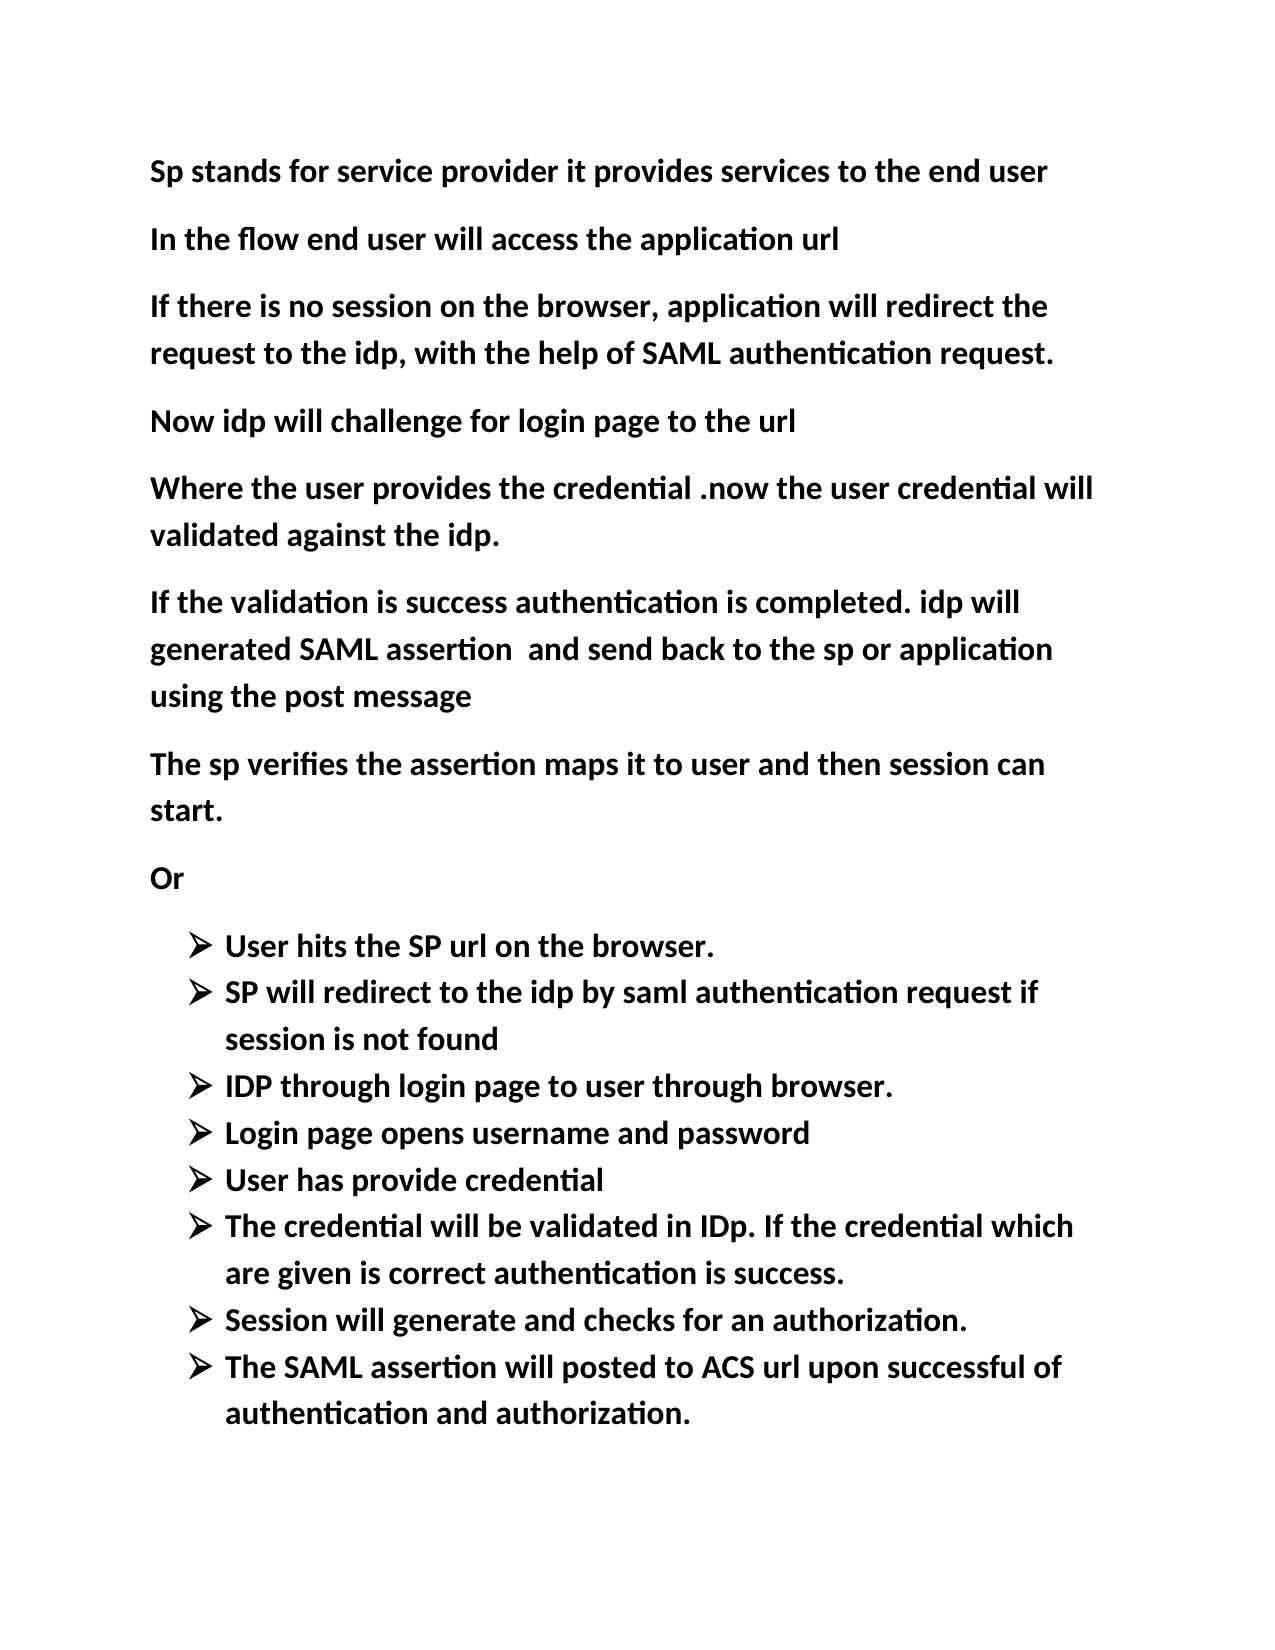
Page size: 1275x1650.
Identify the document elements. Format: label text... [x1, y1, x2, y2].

list Login page opens username and password [187, 1112, 1125, 1152]
text If the validation is success authentication is completed. idp will generated SAML assertion and send back to the sp or application using the post message [150, 582, 1125, 716]
list User has provide credential [187, 1158, 1125, 1199]
text The sp verifies the assertion maps it to user and then session can start. [150, 743, 1125, 830]
text Or [150, 857, 1125, 898]
text In the flow end user will access the application url [150, 218, 1125, 258]
list The credential will be validated in IDp. If the credential which are given is correct authentication is success. [187, 1205, 1125, 1293]
text Sp stands for service provider it provides services to the end user [150, 150, 1125, 191]
text If there is no session on the browser, application will redirect the request to the idp, with the help of SAML authentication request. [150, 285, 1125, 373]
list User hits the SP url on the browser. [187, 925, 1125, 965]
list Session will generate and checks for an authorization. [187, 1299, 1125, 1339]
list The SAML assertion will posted to ACS url upon successful of authentication and authorization. [187, 1346, 1125, 1433]
list IDP through login page to user through browser. [187, 1065, 1125, 1106]
text Where the user provides the credential .now the user credential will validated against the idp. [150, 467, 1125, 555]
text Now idp will challenge for login page to the url [150, 399, 1125, 440]
list SP will redirect to the idp by saml authentication request if session is not found [187, 971, 1125, 1059]
